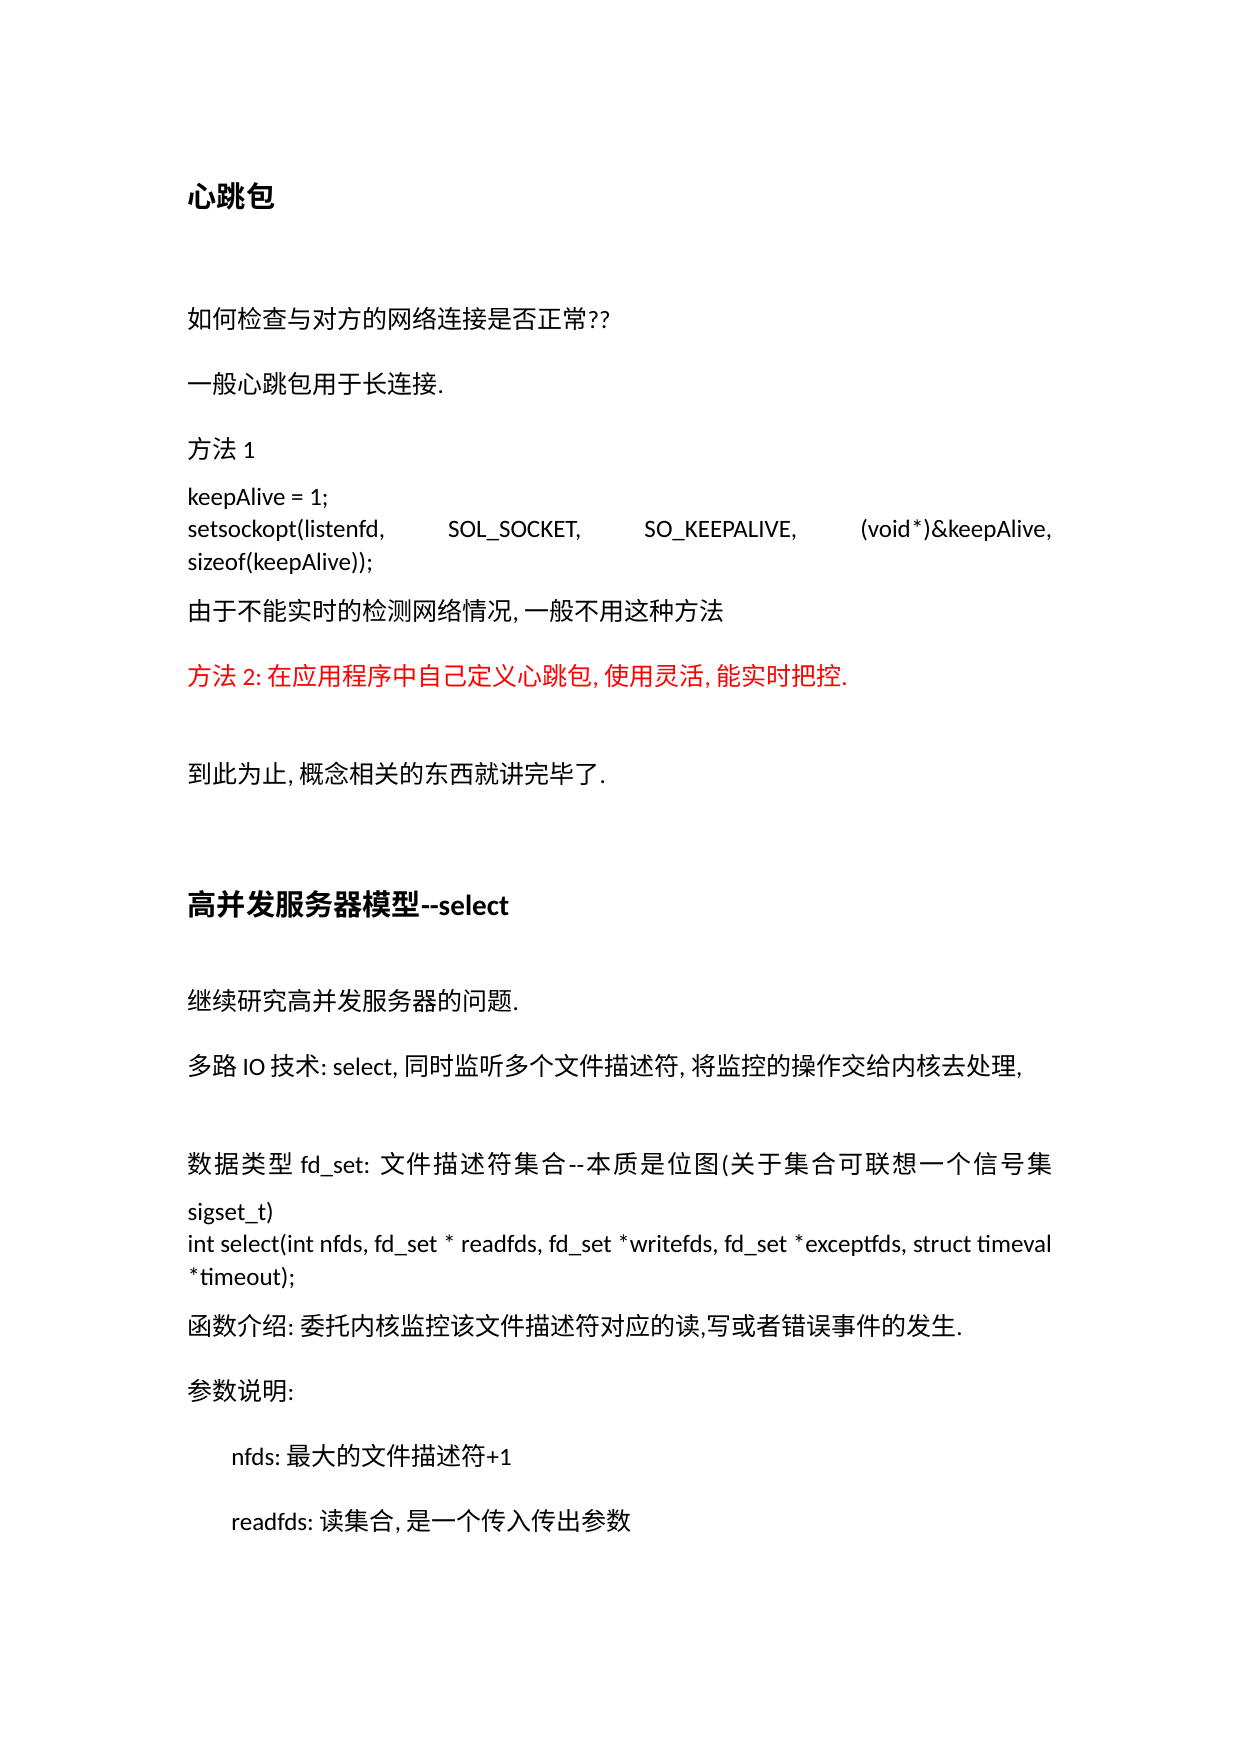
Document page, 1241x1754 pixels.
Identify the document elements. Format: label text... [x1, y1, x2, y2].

subtitle 高并发服务器模型--select [187, 870, 1053, 935]
text 到此为止, 概念相关的东西就讲完毕了. [187, 740, 1053, 805]
text 多路IO技术: select, 同时监听多个文件描述符, 将监控的操作交给内核去处理, [187, 1032, 1053, 1097]
text 函数介绍: 委托内核监控该文件描述符对应的读,写或者错误事件的发生. [187, 1292, 1053, 1357]
text keepAlive = 1; [187, 480, 1053, 512]
text 一般心跳包用于长连接. [187, 350, 1053, 415]
text int select(int nfds, fd_set * readfds, fd_set *writefds, fd_set *exceptfds, struct timeval *timeout); [187, 1227, 1053, 1292]
text 方法1 [187, 415, 1053, 480]
text setsockopt(listenfd, SOL_SOCKET, SO_KEEPALIVE, (void*)&keepAlive, sizeof(keepAlive)); [187, 512, 1053, 577]
subtitle 心跳包 [187, 162, 1053, 227]
text nfds: 最大的文件描述符+1 [187, 1422, 1053, 1487]
text readfds: 读集合, 是一个传入传出参数 [187, 1487, 1053, 1552]
text 参数说明: [187, 1357, 1053, 1422]
text 数据类型fd_set: 文件描述符集合--本质是位图(关于集合可联想一个信号集sigset_t) [187, 1130, 1053, 1227]
text 由于不能实时的检测网络情况, 一般不用这种方法 [187, 577, 1053, 642]
text 方法2: 在应用程序中自己定义心跳包, 使用灵活, 能实时把控. [187, 642, 1053, 707]
text 如何检查与对方的网络连接是否正常?? [187, 285, 1053, 350]
text 继续研究高并发服务器的问题. [187, 967, 1053, 1032]
